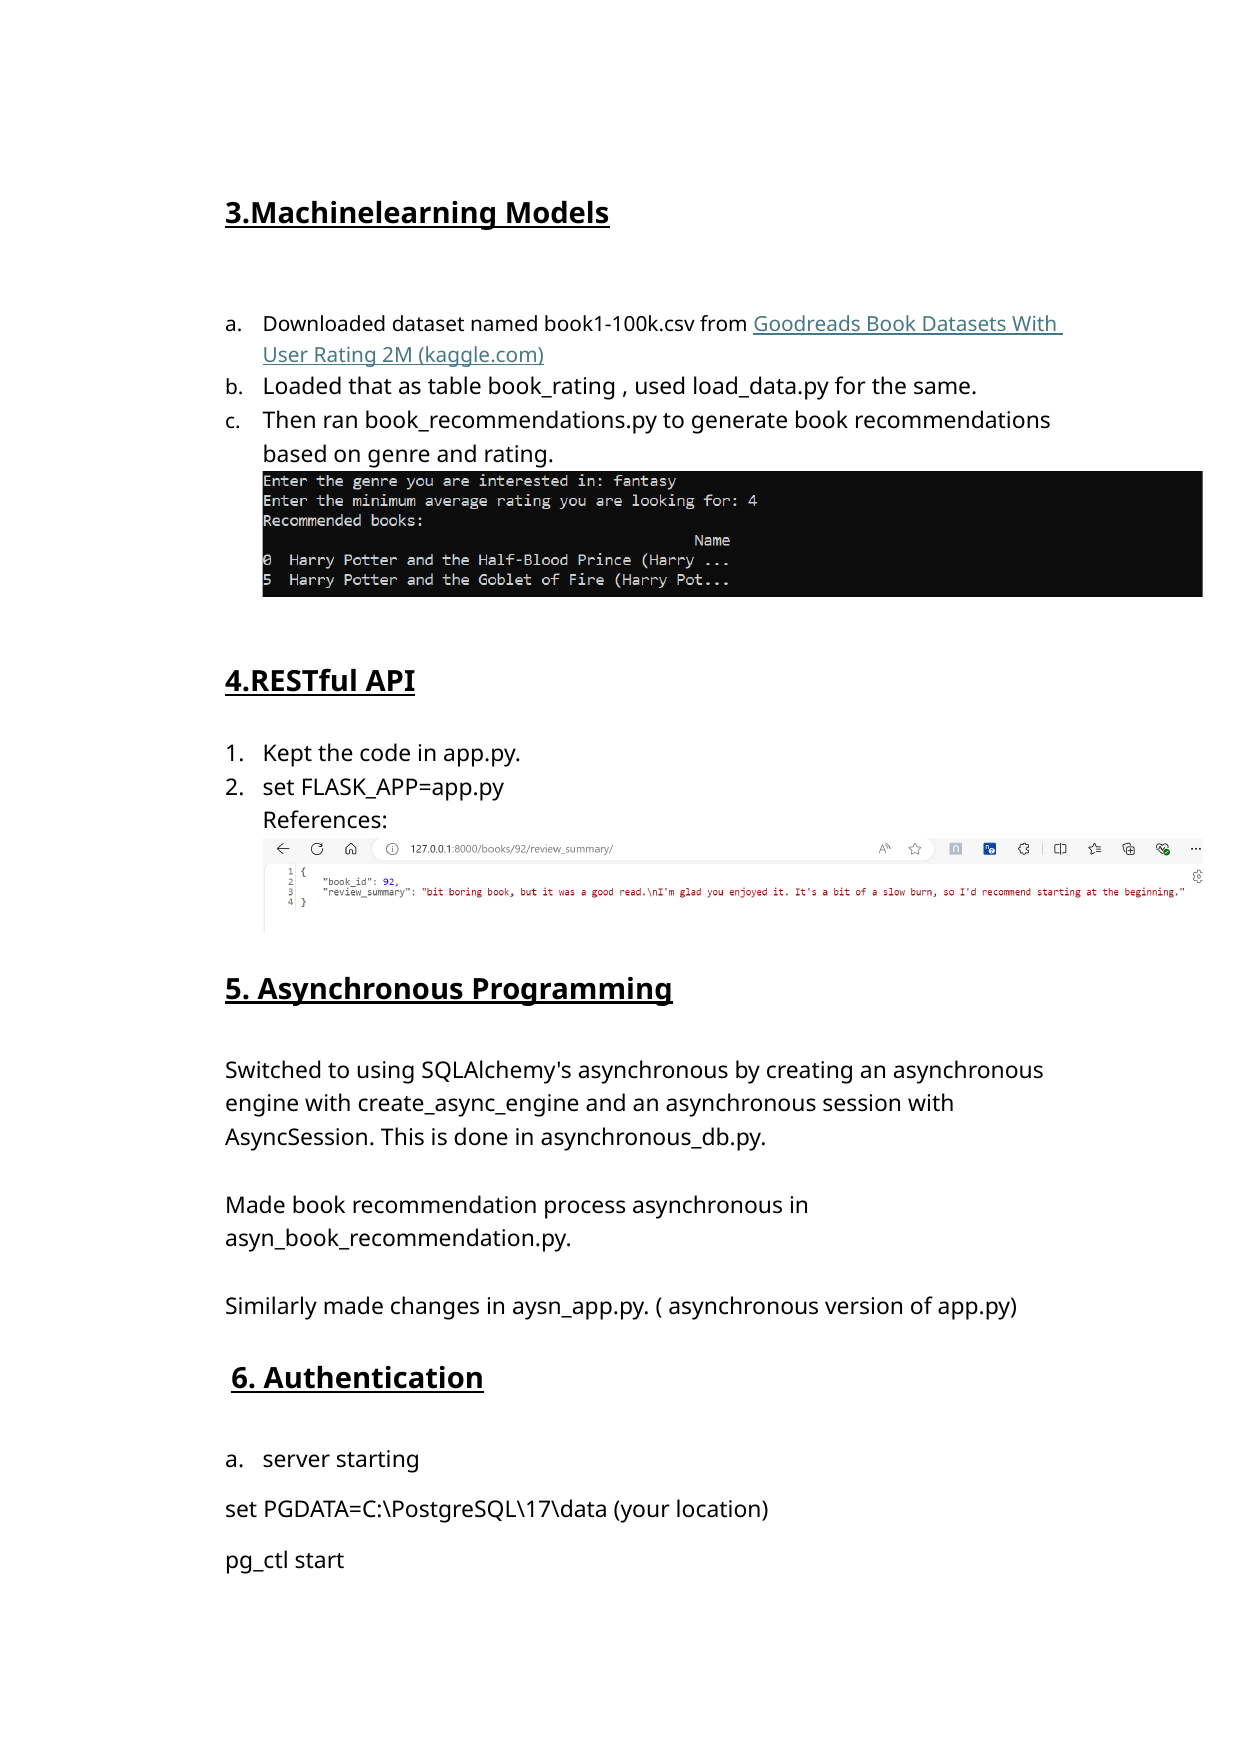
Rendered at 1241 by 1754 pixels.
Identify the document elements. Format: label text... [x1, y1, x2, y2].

list set FLASK_APP=app.py [225, 771, 1090, 802]
list Switched to using SQLAlchemy's asynchronous by creating an asynchronous engine with create_async_engine and an asynchronous session with AsyncSession. This is done in asynchronous_db.py. [225, 1054, 1090, 1152]
list Made book recommendation process asynchronous in asyn_book_recommendation.py. [225, 1189, 1090, 1254]
list 4.RESTful API [225, 660, 1090, 700]
text set PGDATA=C:\PostgreSQL\17\data (your location) [225, 1493, 1090, 1525]
list 3.Machinelearning Models [225, 193, 1090, 232]
list Loaded that as table book_rating , used load_data.py for the same. [225, 370, 1090, 402]
picture [262, 471, 1203, 597]
list pg_ctl start [225, 1544, 1090, 1575]
list Kept the code in app.py. [225, 737, 1090, 768]
picture [262, 838, 1203, 932]
list Downloaded dataset named book1-100k.csv from Goodreads Book Datasets With User Rating 2M (kaggle.com) [225, 309, 1090, 368]
list Then ran book_recommendations.py to generate book recommendations based on genre and rating. [225, 404, 1090, 469]
list 5. Asynchronous Programming [225, 968, 1090, 1008]
list 6. Authentication [225, 1357, 1090, 1397]
list server starting [225, 1443, 1090, 1474]
list Similarly made changes in aysn_app.py. ( asynchronous version of app.py) [225, 1290, 1090, 1321]
list References: [262, 804, 1090, 836]
